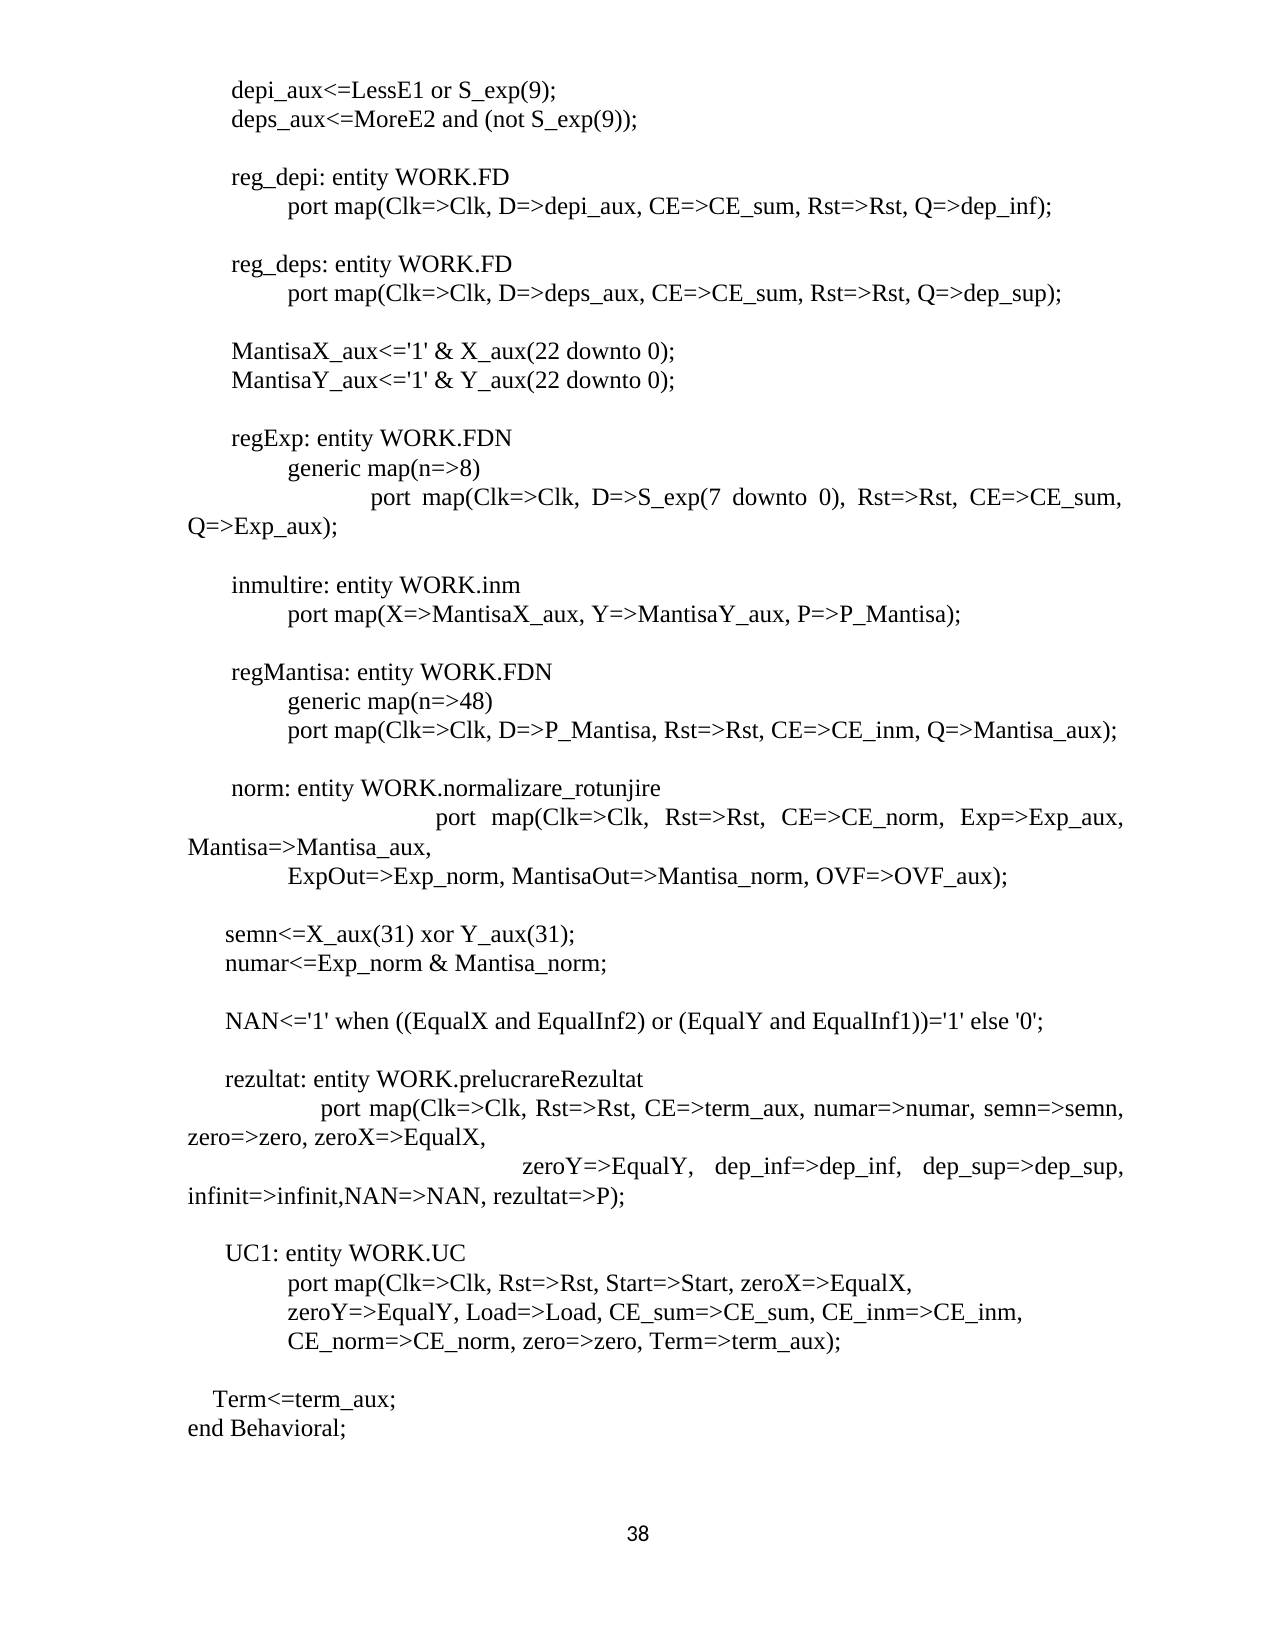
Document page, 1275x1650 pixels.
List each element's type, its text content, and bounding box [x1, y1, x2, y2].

text UC1: entity WORK.UC [187, 1238, 1125, 1267]
text deps_aux<=MoreE2 and (not S_exp(9)); [187, 104, 1125, 133]
text rezultat: entity WORK.prelucrareRezultat [187, 1064, 1125, 1092]
text port map(Clk=>Clk, Rst=>Rst, CE=>CE_norm, Exp=>Exp_aux, Mantisa=>Mantisa_aux, [187, 802, 1125, 860]
text norm: entity WORK.normalizare_rotunjire [187, 773, 1125, 802]
text zeroY=>EqualY, dep_inf=>dep_inf, dep_sup=>dep_sup, infinit=>infinit,NAN=>NAN, rezultat=>P); [187, 1151, 1125, 1209]
text semn<=X_aux(31) xor Y_aux(31); [187, 919, 1125, 947]
text port map(Clk=>Clk, Rst=>Rst, CE=>term_aux, numar=>numar, semn=>semn, zero=>zero, zeroX=>EqualX, [187, 1093, 1125, 1151]
text reg_deps: entity WORK.FD [187, 249, 1125, 278]
text port map(Clk=>Clk, D=>depi_aux, CE=>CE_sum, Rst=>Rst, Q=>dep_inf); [187, 191, 1125, 220]
text generic map(n=>48) [187, 686, 1125, 715]
text regExp: entity WORK.FDN [187, 423, 1125, 452]
text zeroY=>EqualY, Load=>Load, CE_sum=>CE_sum, CE_inm=>CE_inm, [187, 1297, 1125, 1326]
text CE_norm=>CE_norm, zero=>zero, Term=>term_aux); [187, 1326, 1125, 1355]
text port map(Clk=>Clk, D=>P_Mantisa, Rst=>Rst, CE=>CE_inm, Q=>Mantisa_aux); [187, 715, 1125, 744]
text end Behavioral; [187, 1413, 1125, 1442]
text ExpOut=>Exp_norm, MantisaOut=>Mantisa_norm, OVF=>OVF_aux); [187, 861, 1125, 890]
text regMantisa: entity WORK.FDN [187, 657, 1125, 686]
text reg_depi: entity WORK.FD [187, 162, 1125, 191]
text port map(Clk=>Clk, D=>S_exp(7 downto 0), Rst=>Rst, CE=>CE_sum, Q=>Exp_aux); [187, 482, 1125, 540]
text MantisaX_aux<='1' & X_aux(22 downto 0); [187, 336, 1125, 365]
text port map(X=>MantisaX_aux, Y=>MantisaY_aux, P=>P_Mantisa); [187, 599, 1125, 628]
text NAN<='1' when ((EqualX and EqualInf2) or (EqualY and EqualInf1))='1' else '0'; [187, 1006, 1125, 1034]
text inmultire: entity WORK.inm [187, 570, 1125, 598]
text generic map(n=>8) [187, 453, 1125, 481]
text MantisaY_aux<='1' & Y_aux(22 downto 0); [187, 366, 1125, 394]
text port map(Clk=>Clk, D=>deps_aux, CE=>CE_sum, Rst=>Rst, Q=>dep_sup); [187, 278, 1125, 307]
text numar<=Exp_norm & Mantisa_norm; [187, 948, 1125, 977]
text Term<=term_aux; [187, 1384, 1125, 1413]
text depi_aux<=LessE1 or S_exp(9); [187, 75, 1125, 104]
text port map(Clk=>Clk, Rst=>Rst, Start=>Start, zeroX=>EqualX, [187, 1268, 1125, 1297]
